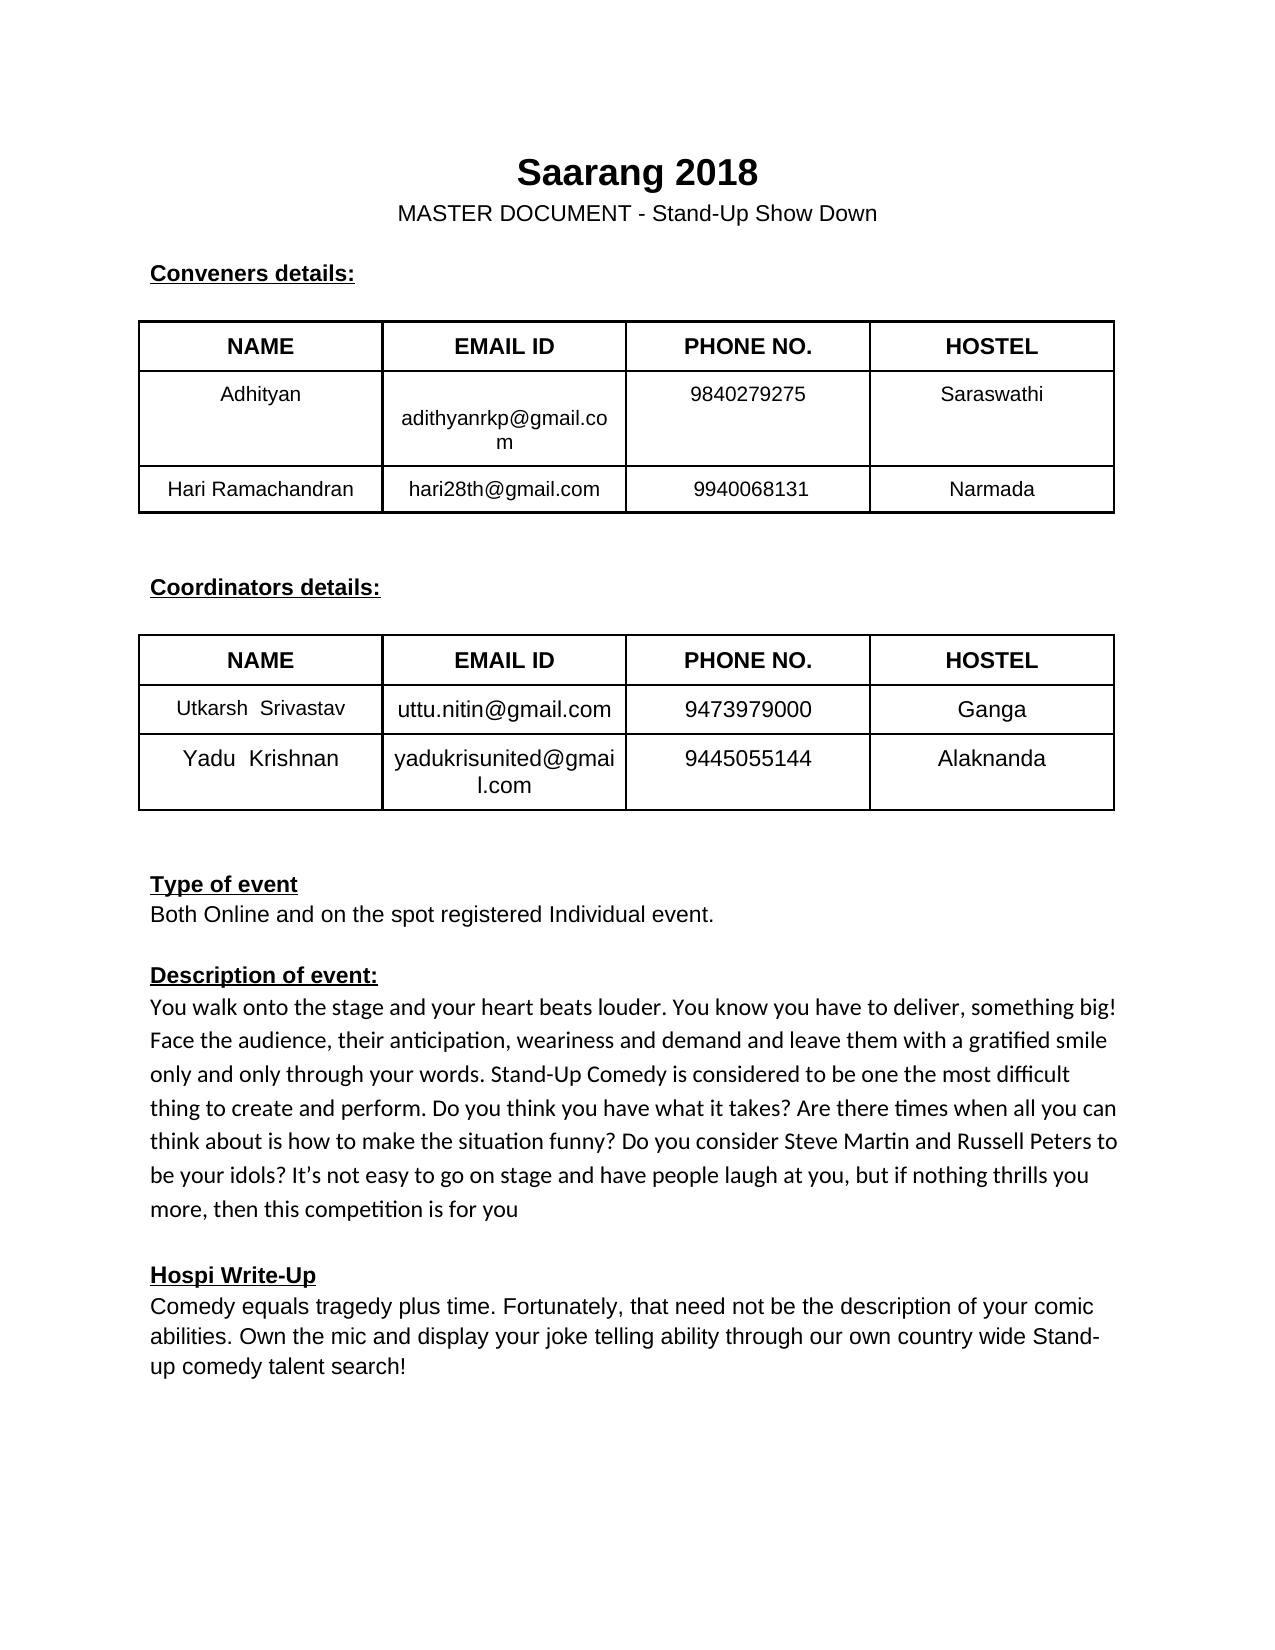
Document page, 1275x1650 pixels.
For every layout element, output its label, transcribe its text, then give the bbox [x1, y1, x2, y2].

table_cell Narmada [871, 467, 1113, 511]
table_cell hari28th@gmail.com [384, 467, 625, 511]
table_header EMAIL ID [384, 323, 625, 370]
table_cell Adhityan [140, 372, 381, 464]
text Coordinators details: [150, 574, 1125, 600]
table_cell 9445055144 [627, 735, 869, 808]
table_header HOSTEL [871, 636, 1113, 683]
table_header HOSTEL [871, 323, 1113, 370]
text Hospi Write-Up [150, 1261, 1125, 1288]
text You walk onto the stage and your heart beats louder. You know you have to deliver, something big! Face the audience, their anticipation, weariness and demand and leave them with a gratified smile only and only through your words. Stand-Up Comedy is considered to be one the most difficult thing to create and perform. Do you think you have what it takes? Are there times when all you can think about is how to make the situation funny? Do you consider Steve Martin and Russell Peters to be your idols? It’s not easy to go on stage and have people laugh at you, but if nothing thrills you more, then this competition is for you [150, 992, 1125, 1223]
text Both Online and on the spot registered Individual event. [150, 901, 1125, 927]
table_header EMAIL ID [384, 636, 625, 683]
text Saarang 2018 [150, 150, 1125, 193]
table_cell Ganga [871, 686, 1113, 733]
table_cell Yadu​ ​ Krishnan [140, 735, 381, 808]
table_cell 9473979000 [627, 686, 869, 733]
text Description of event: [150, 962, 1125, 988]
table_header NAME [140, 323, 381, 370]
table_cell Utkarsh​ ​ Srivastav [140, 686, 381, 733]
table_cell ​ 9940068131 [627, 467, 869, 511]
text MASTER DOCUMENT - Stand-Up Show Down [150, 199, 1125, 226]
table_cell ​adithyanrkp@gmail.com [384, 372, 625, 464]
table_header PHONE NO. [627, 323, 869, 370]
table_header NAME [140, 636, 381, 683]
table_cell yadukrisunited@gmail.com [384, 735, 625, 808]
text Type of event [150, 871, 1125, 897]
table_cell uttu.nitin@gmail.com [384, 686, 625, 733]
table_header PHONE NO. [627, 636, 869, 683]
table_cell 9840279275 [627, 372, 869, 464]
text Conveners details: [150, 260, 1125, 286]
table_cell Hari Ramachandran [140, 467, 381, 511]
table_cell Alaknanda [871, 735, 1113, 808]
table_cell Saraswathi [871, 372, 1113, 464]
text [150, 1293, 1125, 1379]
